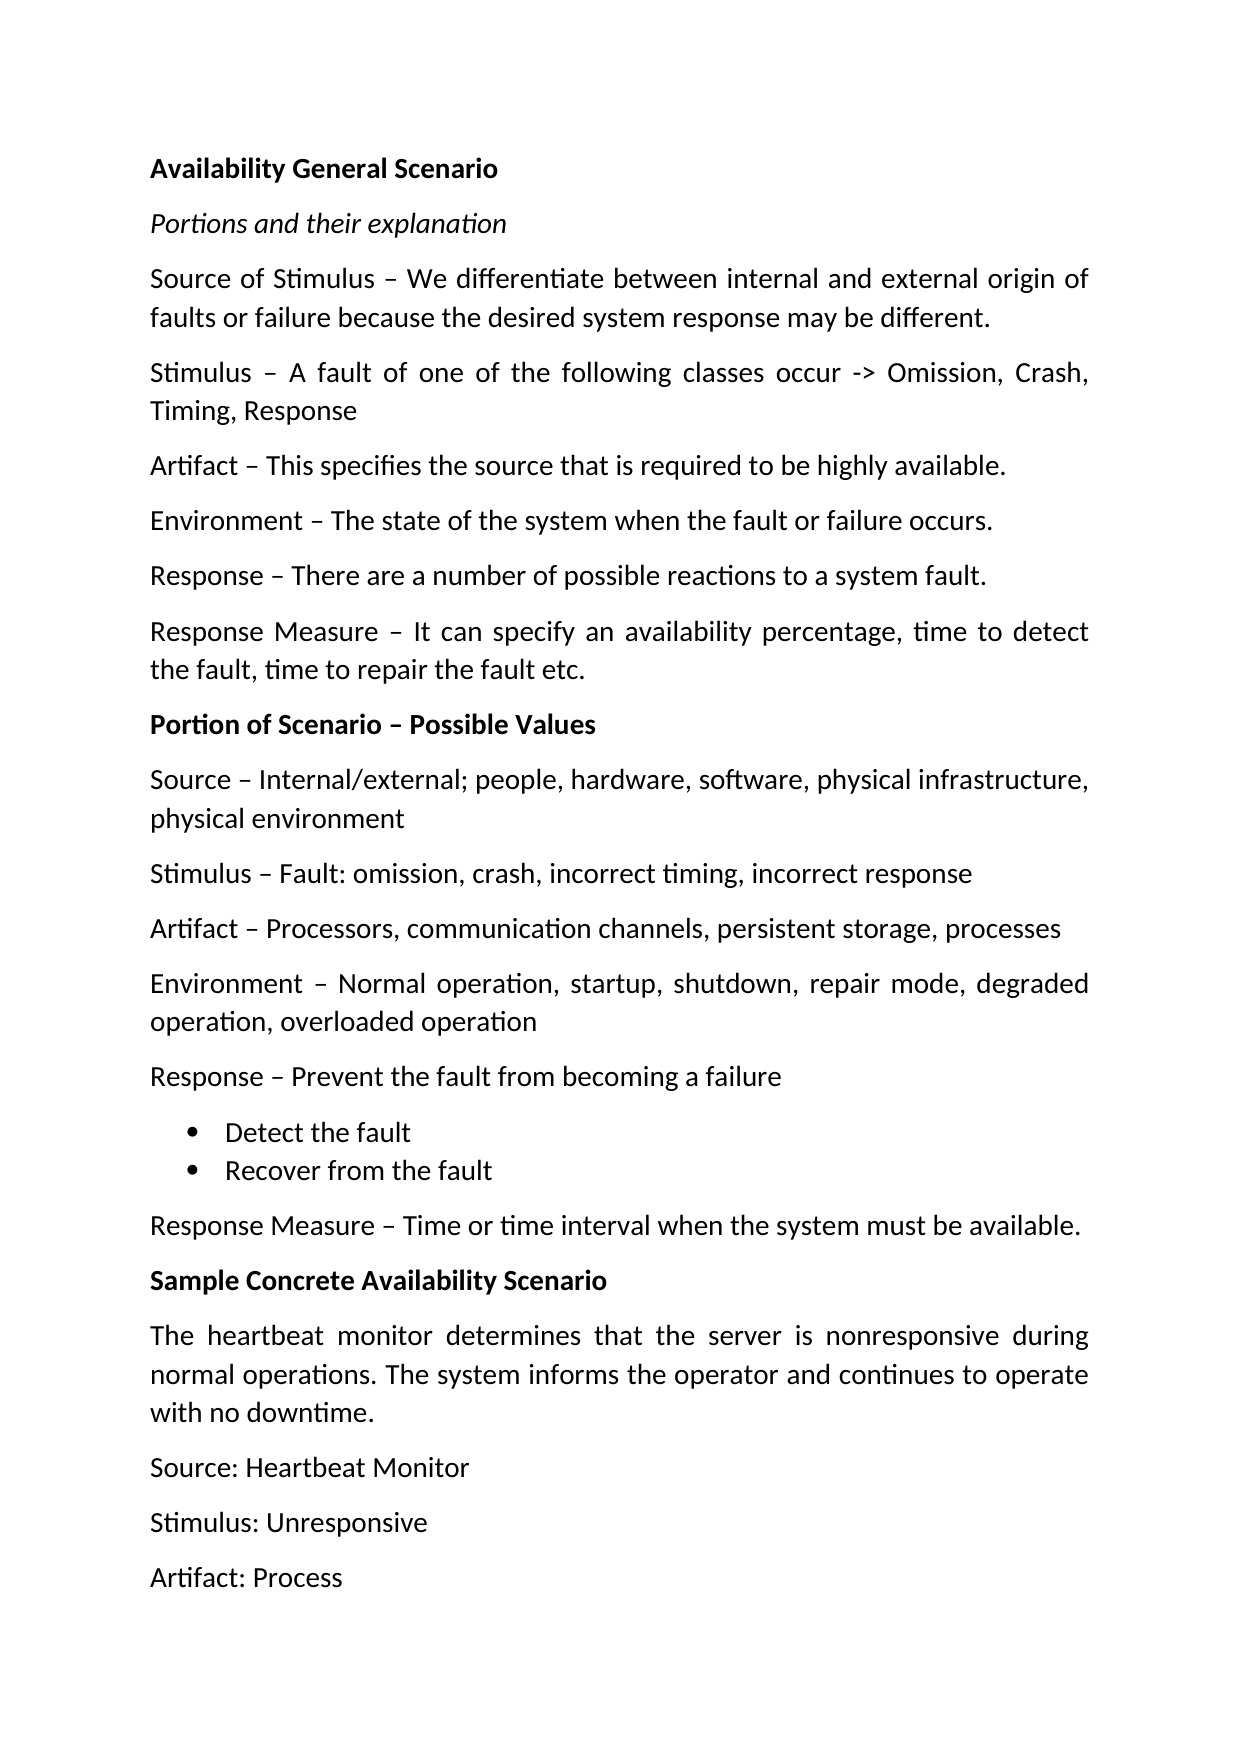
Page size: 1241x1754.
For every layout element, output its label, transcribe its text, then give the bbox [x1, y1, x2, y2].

text Response – Prevent the fault from becoming a failure [150, 1058, 1090, 1094]
text Stimulus – Fault: omission, crash, incorrect timing, incorrect response [150, 855, 1090, 890]
text Source: Heartbeat Monitor [150, 1449, 1090, 1485]
text The heartbeat monitor determines that the server is nonresponsive during normal operations. The system informs the operator and continues to operate with no downtime. [150, 1317, 1090, 1430]
text Sample Concrete Availability Scenario [150, 1262, 1090, 1298]
text Artifact – Processors, communication channels, persistent storage, processes [150, 910, 1090, 946]
text Stimulus – A fault of one of the following classes occur -> Omission, Crash, Timing, Response [150, 354, 1090, 428]
text Environment – The state of the system when the fault or failure occurs. [150, 502, 1090, 538]
text Source – Internal/external; people, hardware, software, physical infrastructure, physical environment [150, 761, 1090, 835]
text Response Measure – It can specify an availability percentage, time to detect the fault, time to repair the fault etc. [150, 613, 1090, 687]
text Source of Stimulus – We differentiate between internal and external origin of faults or failure because the desired system response may be different. [150, 260, 1090, 334]
list Recover from the fault [187, 1152, 1090, 1188]
text Response – There are a number of possible reactions to a system fault. [150, 557, 1090, 593]
text Stimulus: Unresponsive [150, 1504, 1090, 1540]
text Availability General Scenario [150, 150, 1090, 186]
text Artifact: Process [150, 1559, 1090, 1595]
text Portion of Scenario – Possible Values [150, 706, 1090, 742]
list Detect the fault [187, 1114, 1090, 1149]
text Portions and their explanation [150, 205, 1090, 241]
text Environment – Normal operation, startup, shutdown, repair mode, degraded operation, overloaded operation [150, 965, 1090, 1039]
text Response Measure – Time or time interval when the system must be available. [150, 1207, 1090, 1243]
text Artifact – This specifies the source that is required to be highly available. [150, 447, 1090, 483]
